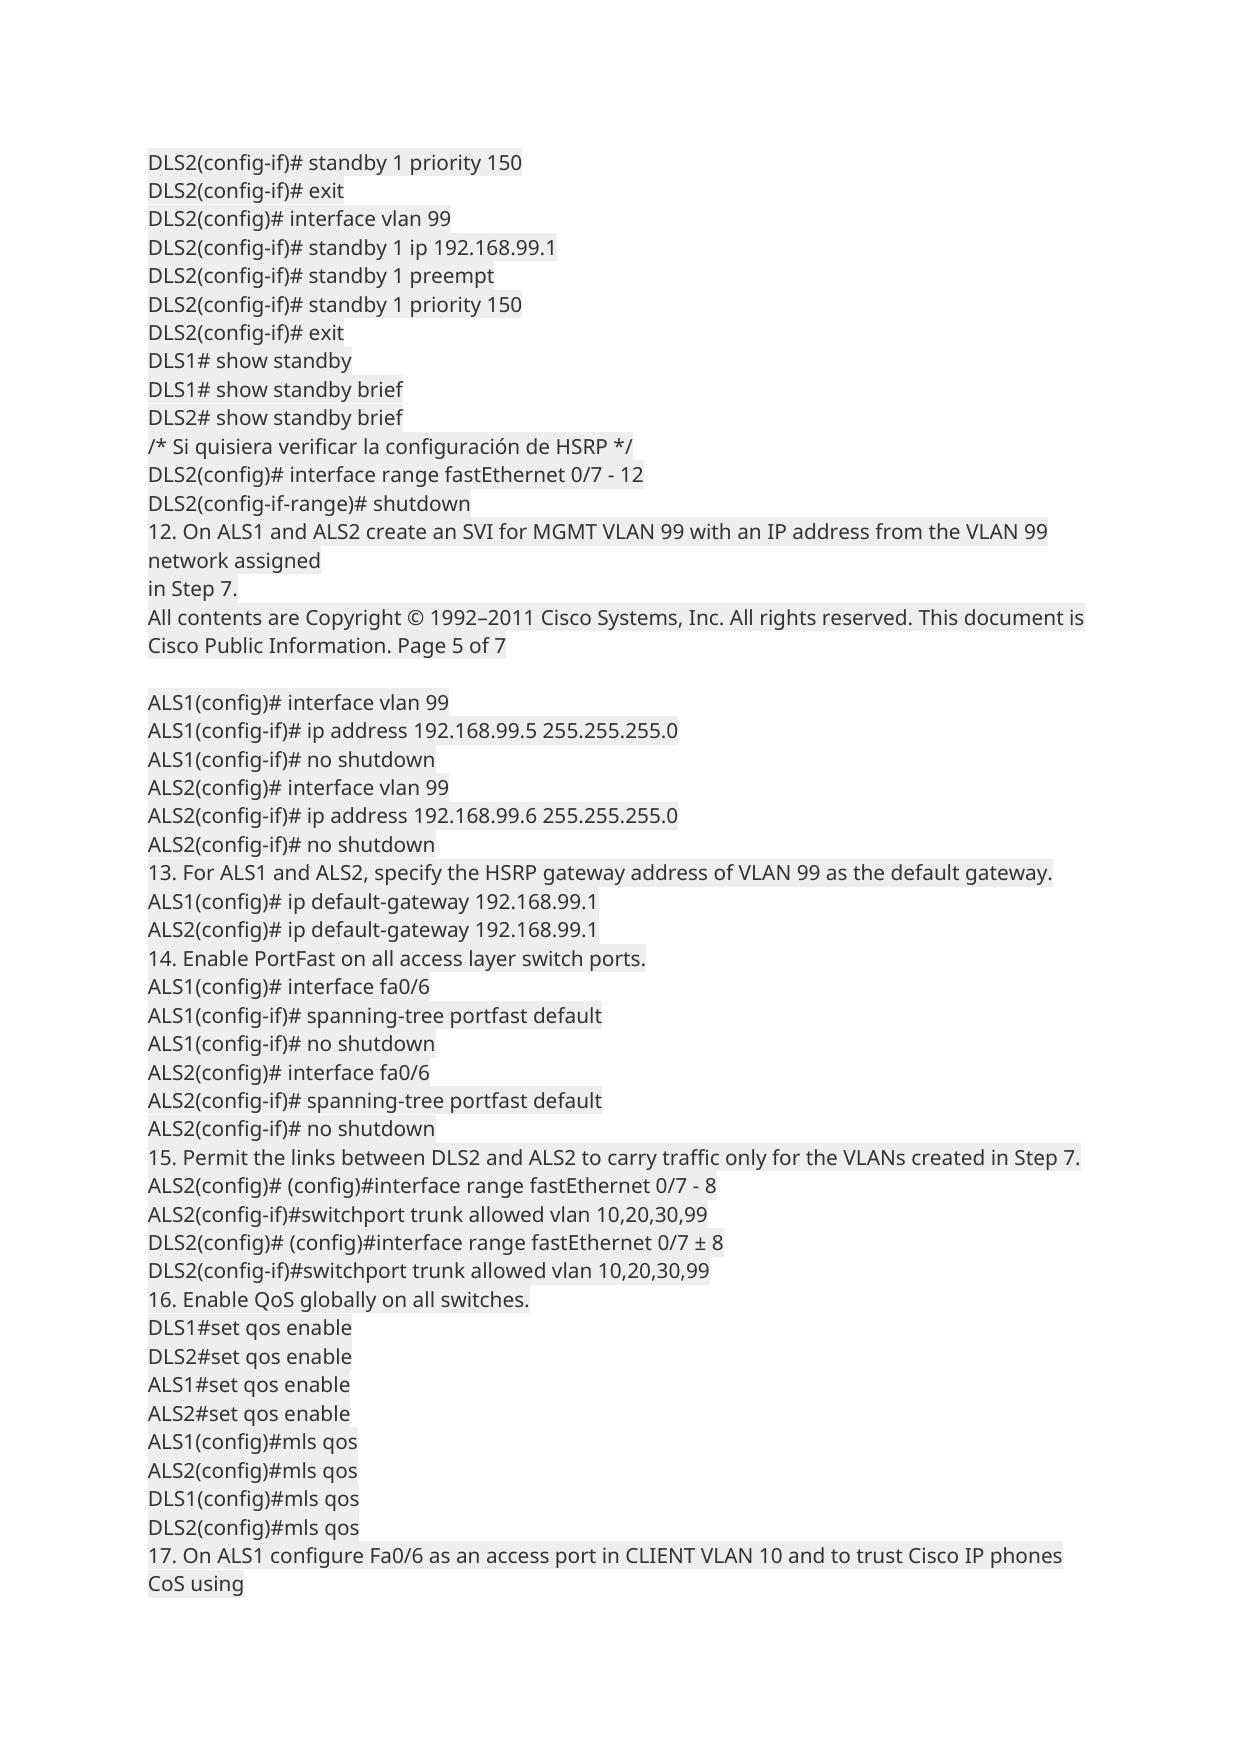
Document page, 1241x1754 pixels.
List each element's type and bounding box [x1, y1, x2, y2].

text [148, 148, 1093, 1598]
